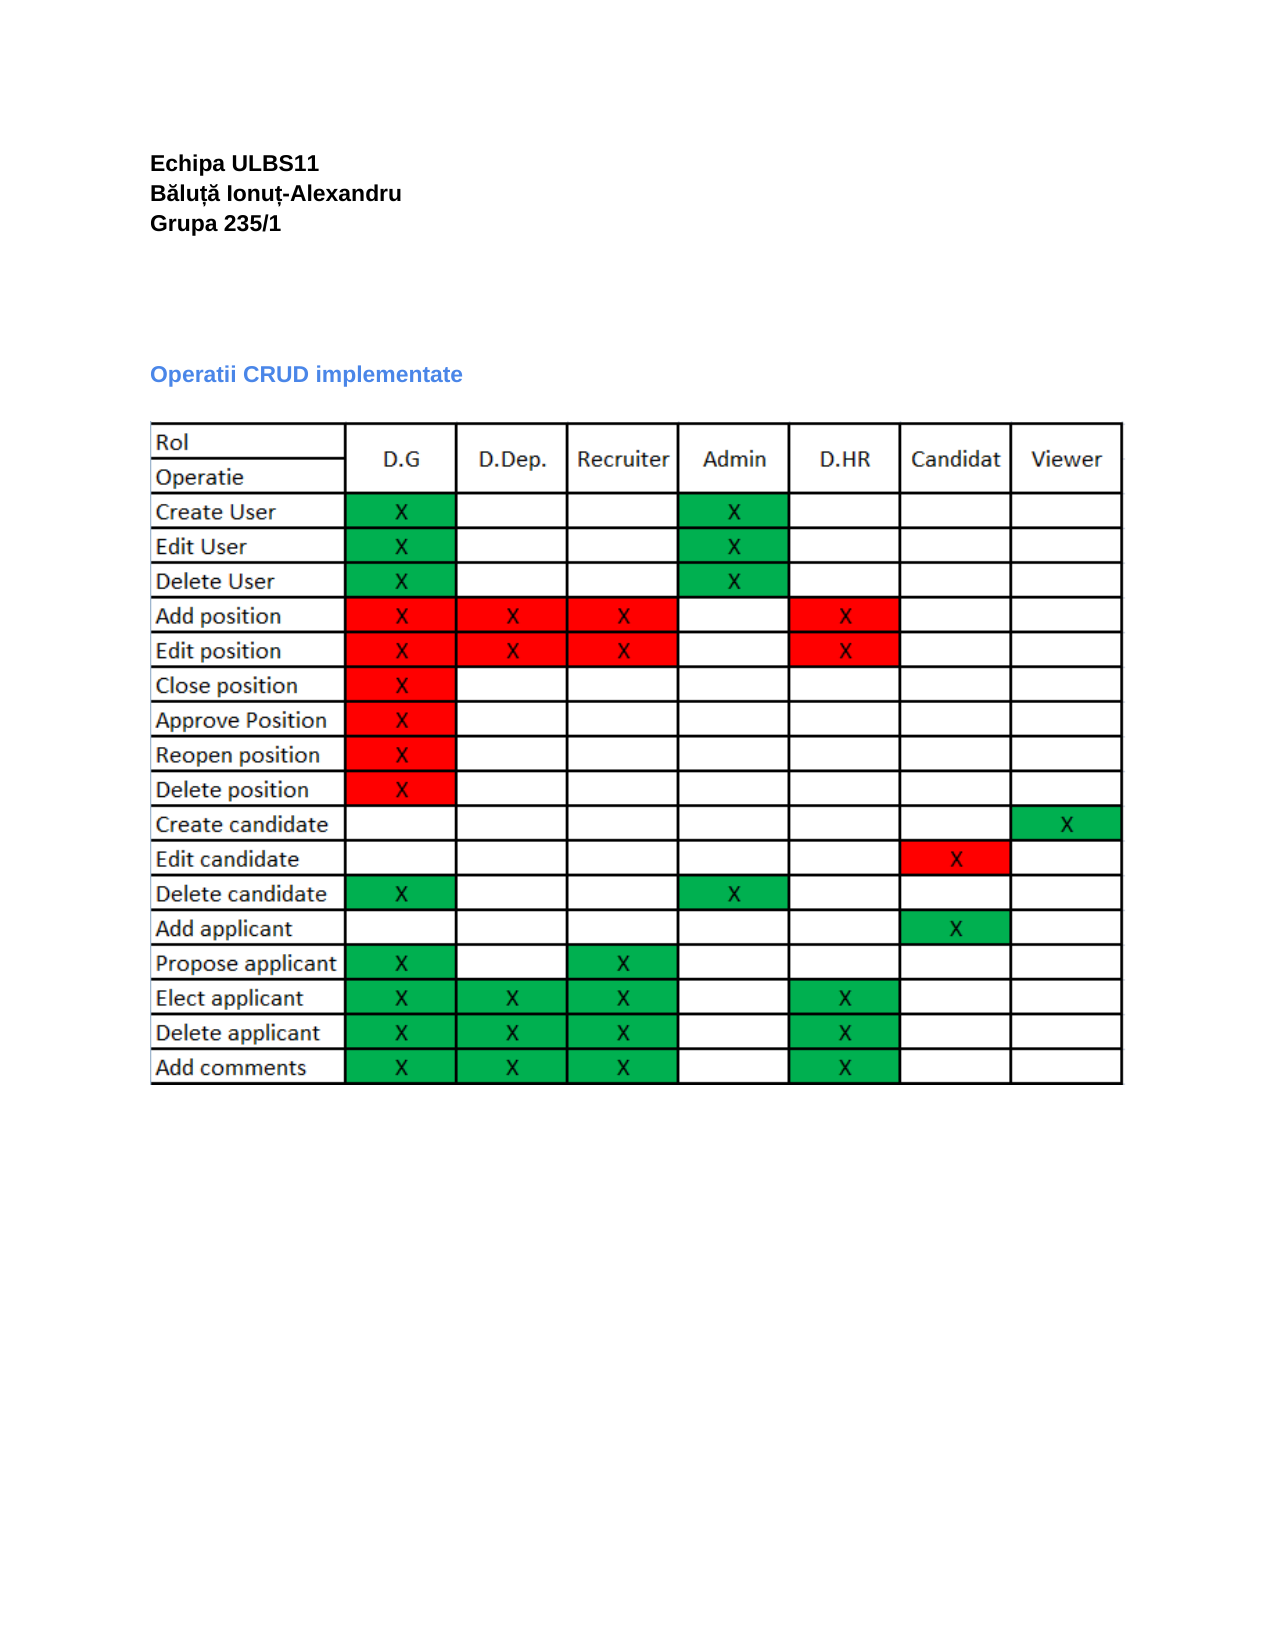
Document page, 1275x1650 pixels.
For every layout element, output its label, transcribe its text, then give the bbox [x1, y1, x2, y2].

picture [150, 421, 1125, 1085]
text Echipa ULBS11 [150, 150, 1125, 176]
text Operatii CRUD implementate [150, 361, 1125, 388]
text Băluță Ionuț-Alexandru [150, 180, 1125, 207]
text Grupa 235/1 [150, 210, 1125, 237]
